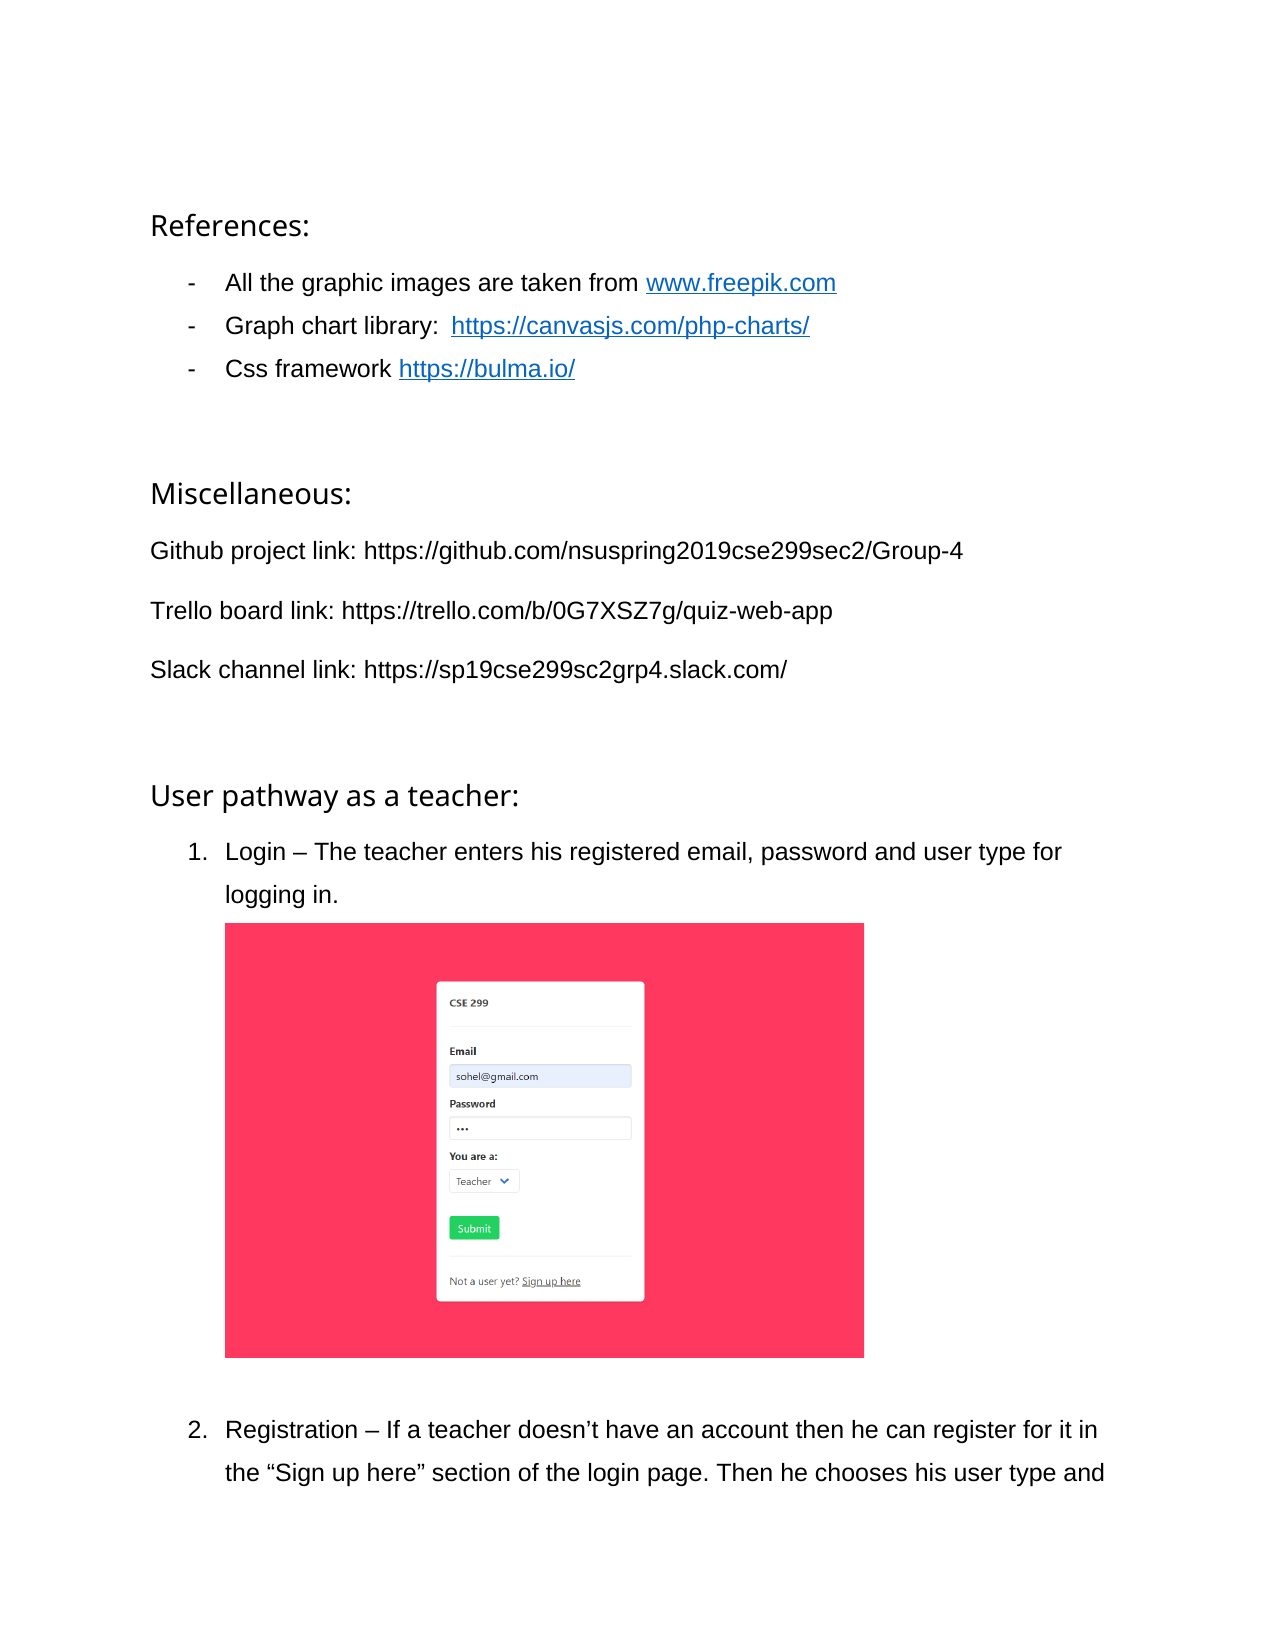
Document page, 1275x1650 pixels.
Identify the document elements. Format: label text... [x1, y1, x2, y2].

text Trello board link: https://trello.com/b/0G7XSZ7g/quiz-web-app [150, 596, 1125, 624]
text User pathway as a teacher: [150, 775, 1125, 815]
text Slack channel link: https://sp19cse299sc2grp4.slack.com/ [150, 655, 1125, 684]
text Miscellaneous: [150, 473, 1125, 513]
text Github project link: https://github.com/nsuspring2019cse299sec2/Group-4 [150, 536, 1125, 564]
picture [225, 923, 865, 1358]
list All the graphic images are taken from www.freepik.com [187, 267, 1125, 296]
list Login – The teacher enters his registered email, password and user type for logging in. [187, 837, 1125, 909]
list Graph chart library: https://canvasjs.com/php-charts/ [187, 311, 1125, 339]
text References: [150, 205, 1125, 245]
list Css framework https://bulma.io/ [187, 354, 1125, 383]
